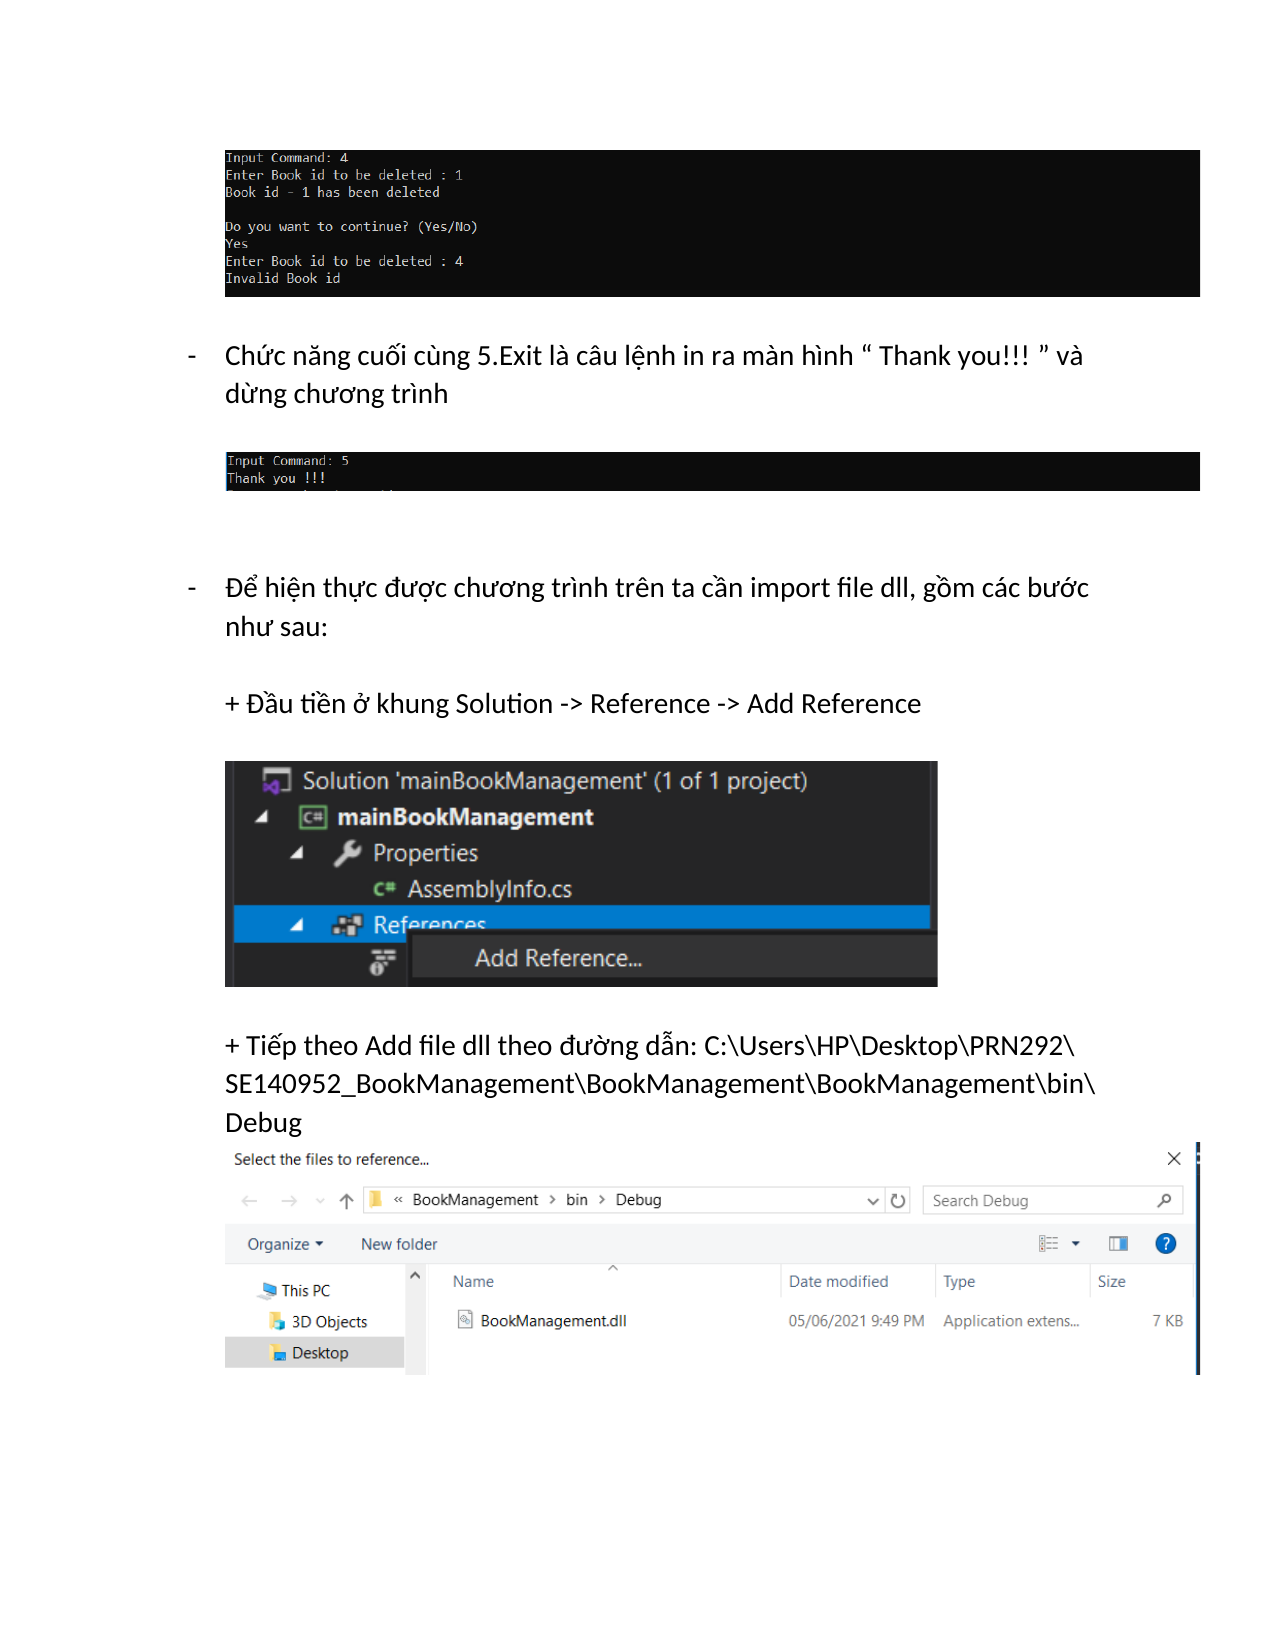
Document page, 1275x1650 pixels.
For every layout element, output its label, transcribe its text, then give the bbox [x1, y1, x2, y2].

picture [225, 1142, 1200, 1375]
list Để hiện thực được chương trình trên ta cần import file dll, gồm các bước như sau: [187, 569, 1125, 643]
picture [225, 452, 1200, 491]
picture [225, 761, 938, 987]
picture [225, 150, 1200, 297]
list + Đầu tiền ở khung Solution -> Reference -> Add Reference [225, 685, 1125, 720]
list + Tiếp theo Add file dll theo đường dẫn: C:\Users\HP\Desktop\PRN292\SE140952_BookManagement\BookManagement\BookManagement\bin\Debug [225, 1027, 1125, 1140]
list Chức năng cuối cùng 5.Exit là câu lệnh in ra màn hình “ Thank you!!! ” và dừng chương trình [187, 337, 1125, 411]
